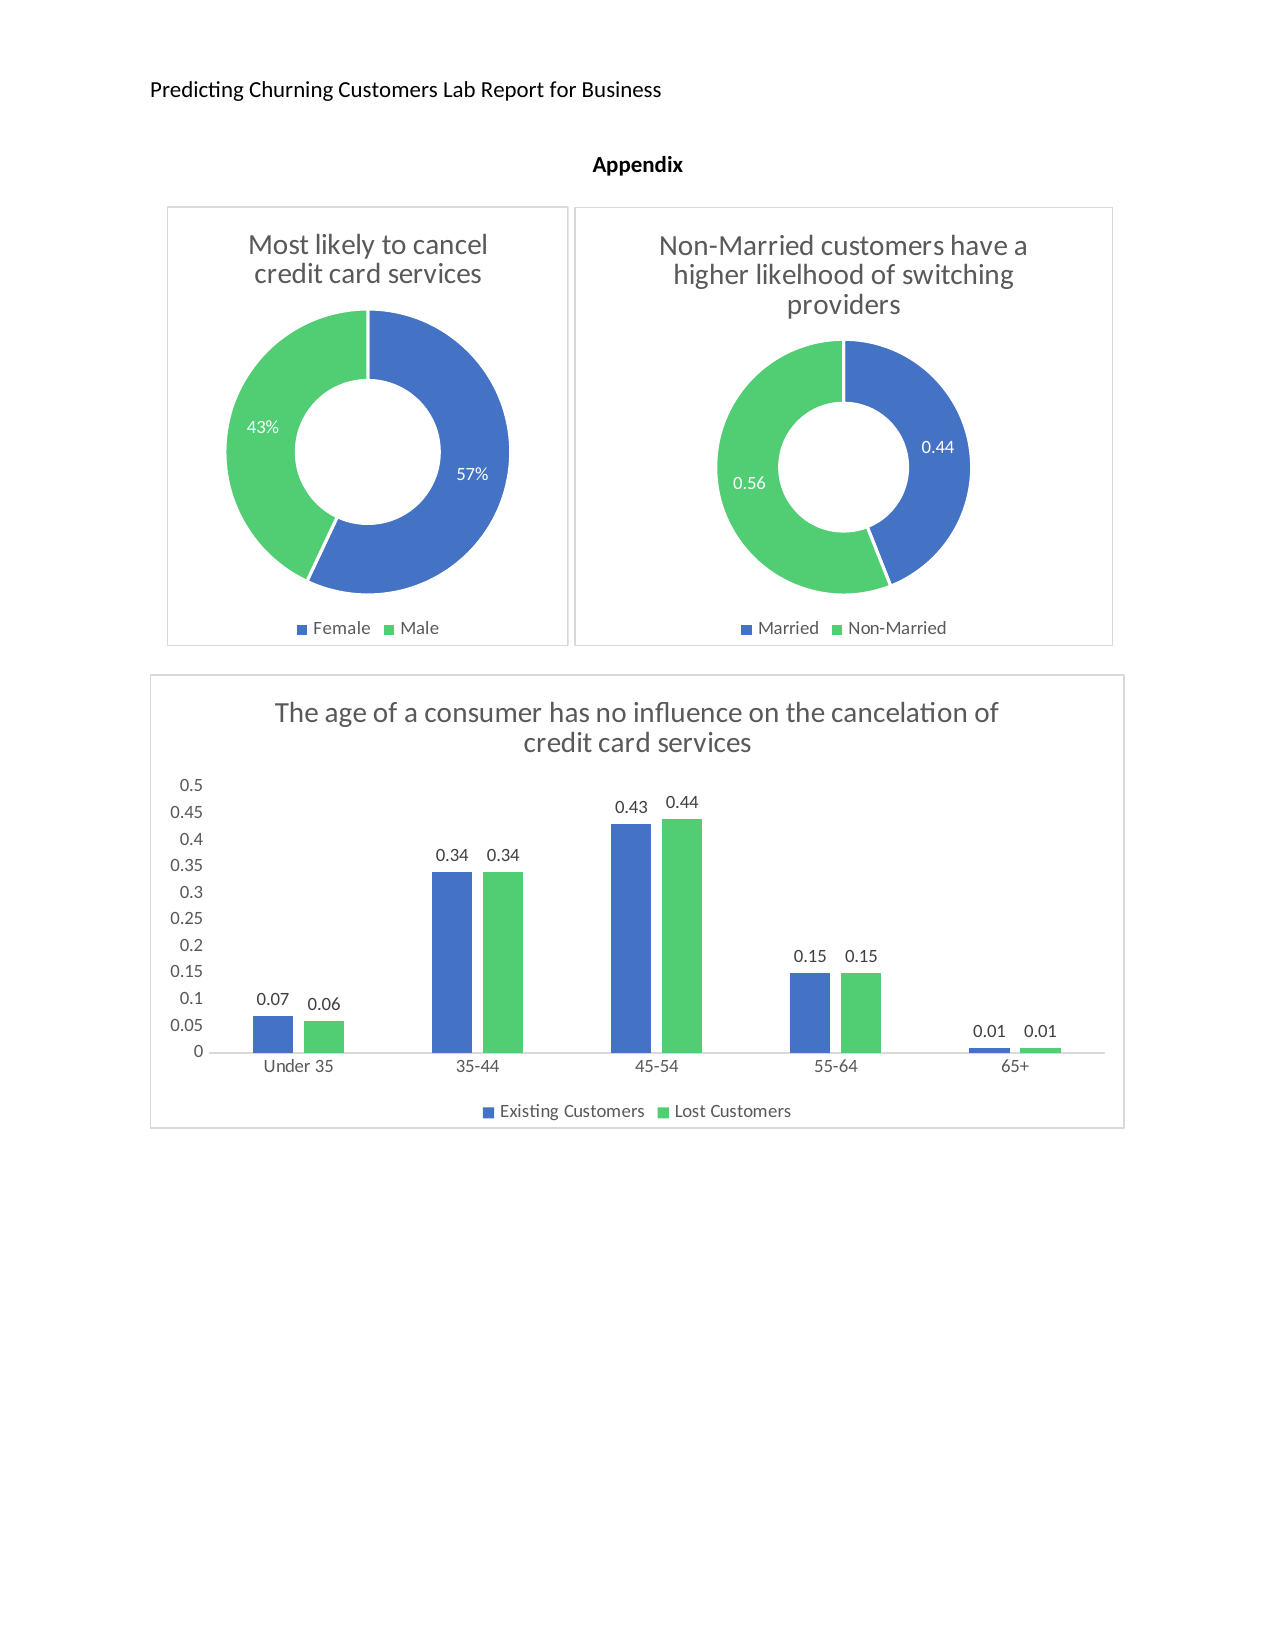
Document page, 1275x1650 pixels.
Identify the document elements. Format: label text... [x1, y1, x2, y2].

text Appendix [150, 150, 1125, 178]
